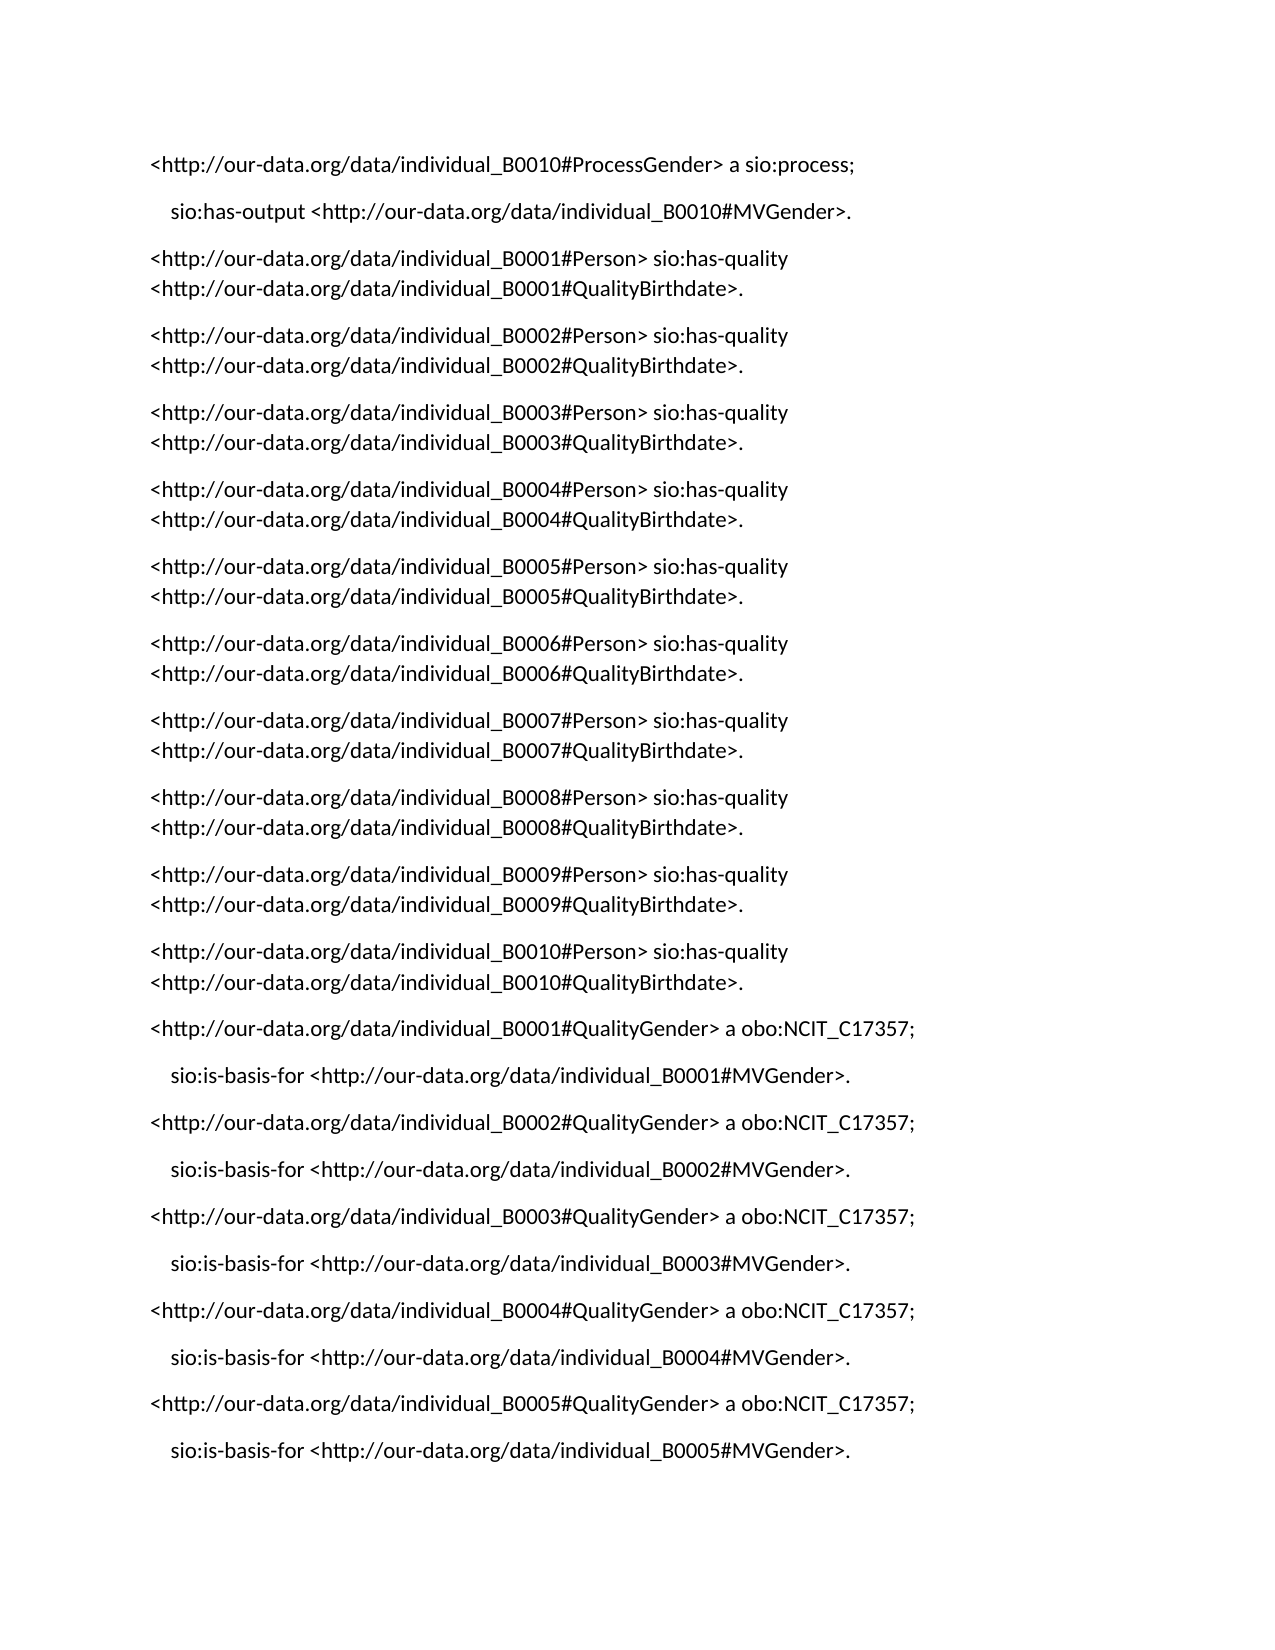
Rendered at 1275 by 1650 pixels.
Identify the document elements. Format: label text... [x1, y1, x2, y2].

text <http://our-data.org/data/individual_B0001#Person> sio:has-quality <http://our-data.org/data/individual_B0001#QualityBirthdate>. [150, 244, 1125, 302]
text sio:is-basis-for <http://our-data.org/data/individual_B0002#MVGender>. [150, 1155, 1125, 1183]
text <http://our-data.org/data/individual_B0003#Person> sio:has-quality <http://our-data.org/data/individual_B0003#QualityBirthdate>. [150, 398, 1125, 456]
text <http://our-data.org/data/individual_B0007#Person> sio:has-quality <http://our-data.org/data/individual_B0007#QualityBirthdate>. [150, 706, 1125, 764]
text <http://our-data.org/data/individual_B0009#Person> sio:has-quality <http://our-data.org/data/individual_B0009#QualityBirthdate>. [150, 860, 1125, 919]
text <http://our-data.org/data/individual_B0008#Person> sio:has-quality <http://our-data.org/data/individual_B0008#QualityBirthdate>. [150, 783, 1125, 842]
text <http://our-data.org/data/individual_B0004#Person> sio:has-quality <http://our-data.org/data/individual_B0004#QualityBirthdate>. [150, 475, 1125, 533]
text <http://our-data.org/data/individual_B0005#Person> sio:has-quality <http://our-data.org/data/individual_B0005#QualityBirthdate>. [150, 552, 1125, 610]
text sio:is-basis-for <http://our-data.org/data/individual_B0004#MVGender>. [150, 1343, 1125, 1371]
text <http://our-data.org/data/individual_B0001#QualityGender> a obo:NCIT_C17357; [150, 1014, 1125, 1043]
text sio:is-basis-for <http://our-data.org/data/individual_B0005#MVGender>. [150, 1436, 1125, 1464]
text <http://our-data.org/data/individual_B0002#QualityGender> a obo:NCIT_C17357; [150, 1108, 1125, 1136]
text sio:is-basis-for <http://our-data.org/data/individual_B0001#MVGender>. [150, 1061, 1125, 1089]
text <http://our-data.org/data/individual_B0004#QualityGender> a obo:NCIT_C17357; [150, 1296, 1125, 1324]
text sio:has-output <http://our-data.org/data/individual_B0010#MVGender>. [150, 197, 1125, 225]
text <http://our-data.org/data/individual_B0010#Person> sio:has-quality <http://our-data.org/data/individual_B0010#QualityBirthdate>. [150, 937, 1125, 996]
text sio:is-basis-for <http://our-data.org/data/individual_B0003#MVGender>. [150, 1249, 1125, 1277]
text <http://our-data.org/data/individual_B0003#QualityGender> a obo:NCIT_C17357; [150, 1202, 1125, 1230]
text <http://our-data.org/data/individual_B0006#Person> sio:has-quality <http://our-data.org/data/individual_B0006#QualityBirthdate>. [150, 629, 1125, 687]
text <http://our-data.org/data/individual_B0002#Person> sio:has-quality <http://our-data.org/data/individual_B0002#QualityBirthdate>. [150, 321, 1125, 379]
text <http://our-data.org/data/individual_B0005#QualityGender> a obo:NCIT_C17357; [150, 1389, 1125, 1418]
text <http://our-data.org/data/individual_B0010#ProcessGender> a sio:process; [150, 150, 1125, 178]
